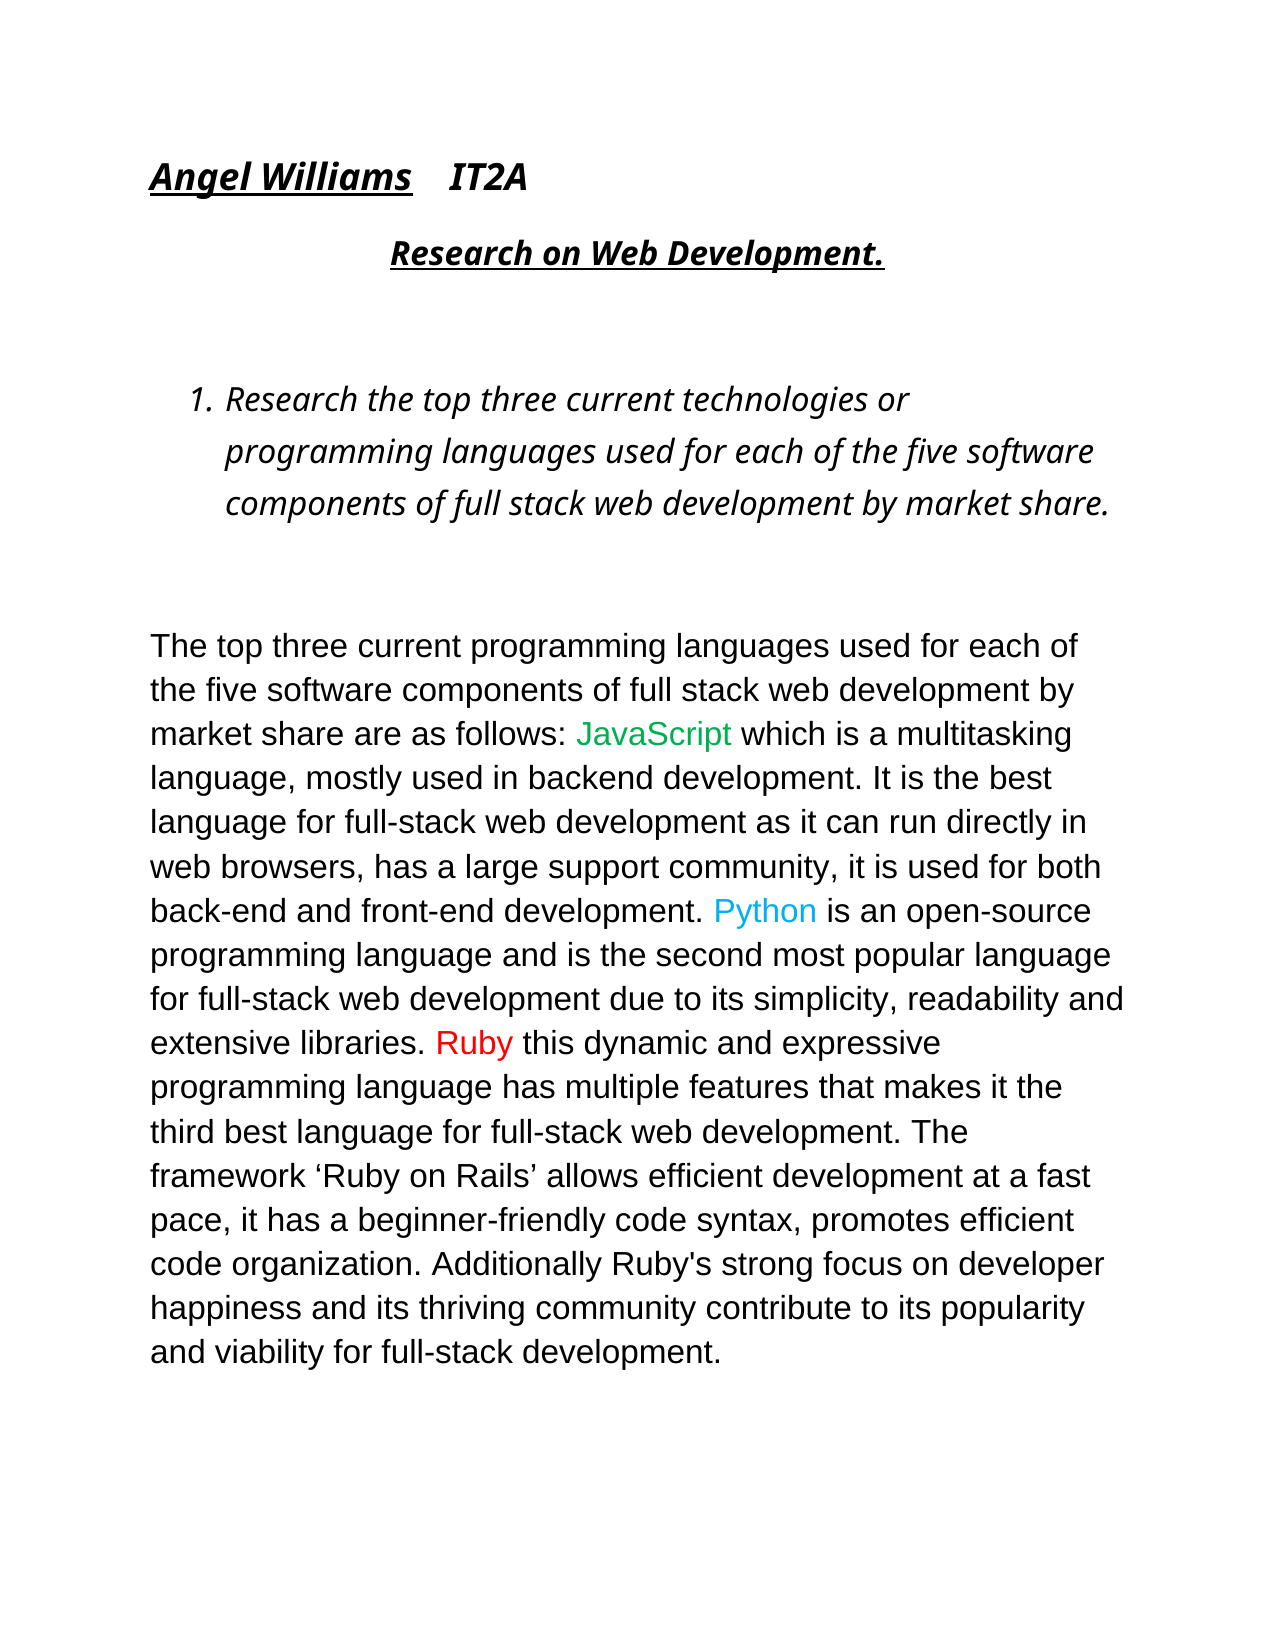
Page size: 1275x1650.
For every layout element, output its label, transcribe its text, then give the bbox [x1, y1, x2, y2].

text Research on Web Development. [150, 229, 1125, 275]
list Research the top three current technologies or programming languages used for each of the five software components of full stack web development by market share. [187, 376, 1125, 525]
text Angel Williams IT2A [150, 150, 1125, 201]
text The top three current programming languages used for each of the five software components of full stack web development by market share are as follows: JavaScript which is a multitasking language, mostly used in backend development. It is the best language for full-stack web development as it can run directly in web browsers, has a large support community, it is used for both back-end and front-end development. Python is an open-source programming language and is the second most popular language for full-stack web development due to its simplicity, readability and extensive libraries. Ruby this dynamic and expressive programming language has multiple features that makes it the third best language for full-stack web development. The framework ‘Ruby on Rails’ allows efficient development at a fast pace, it has a beginner-friendly code syntax, promotes efficient code organization. Additionally Ruby's strong focus on developer happiness and its thriving community contribute to its popularity and viability for full-stack development. [150, 626, 1125, 1371]
